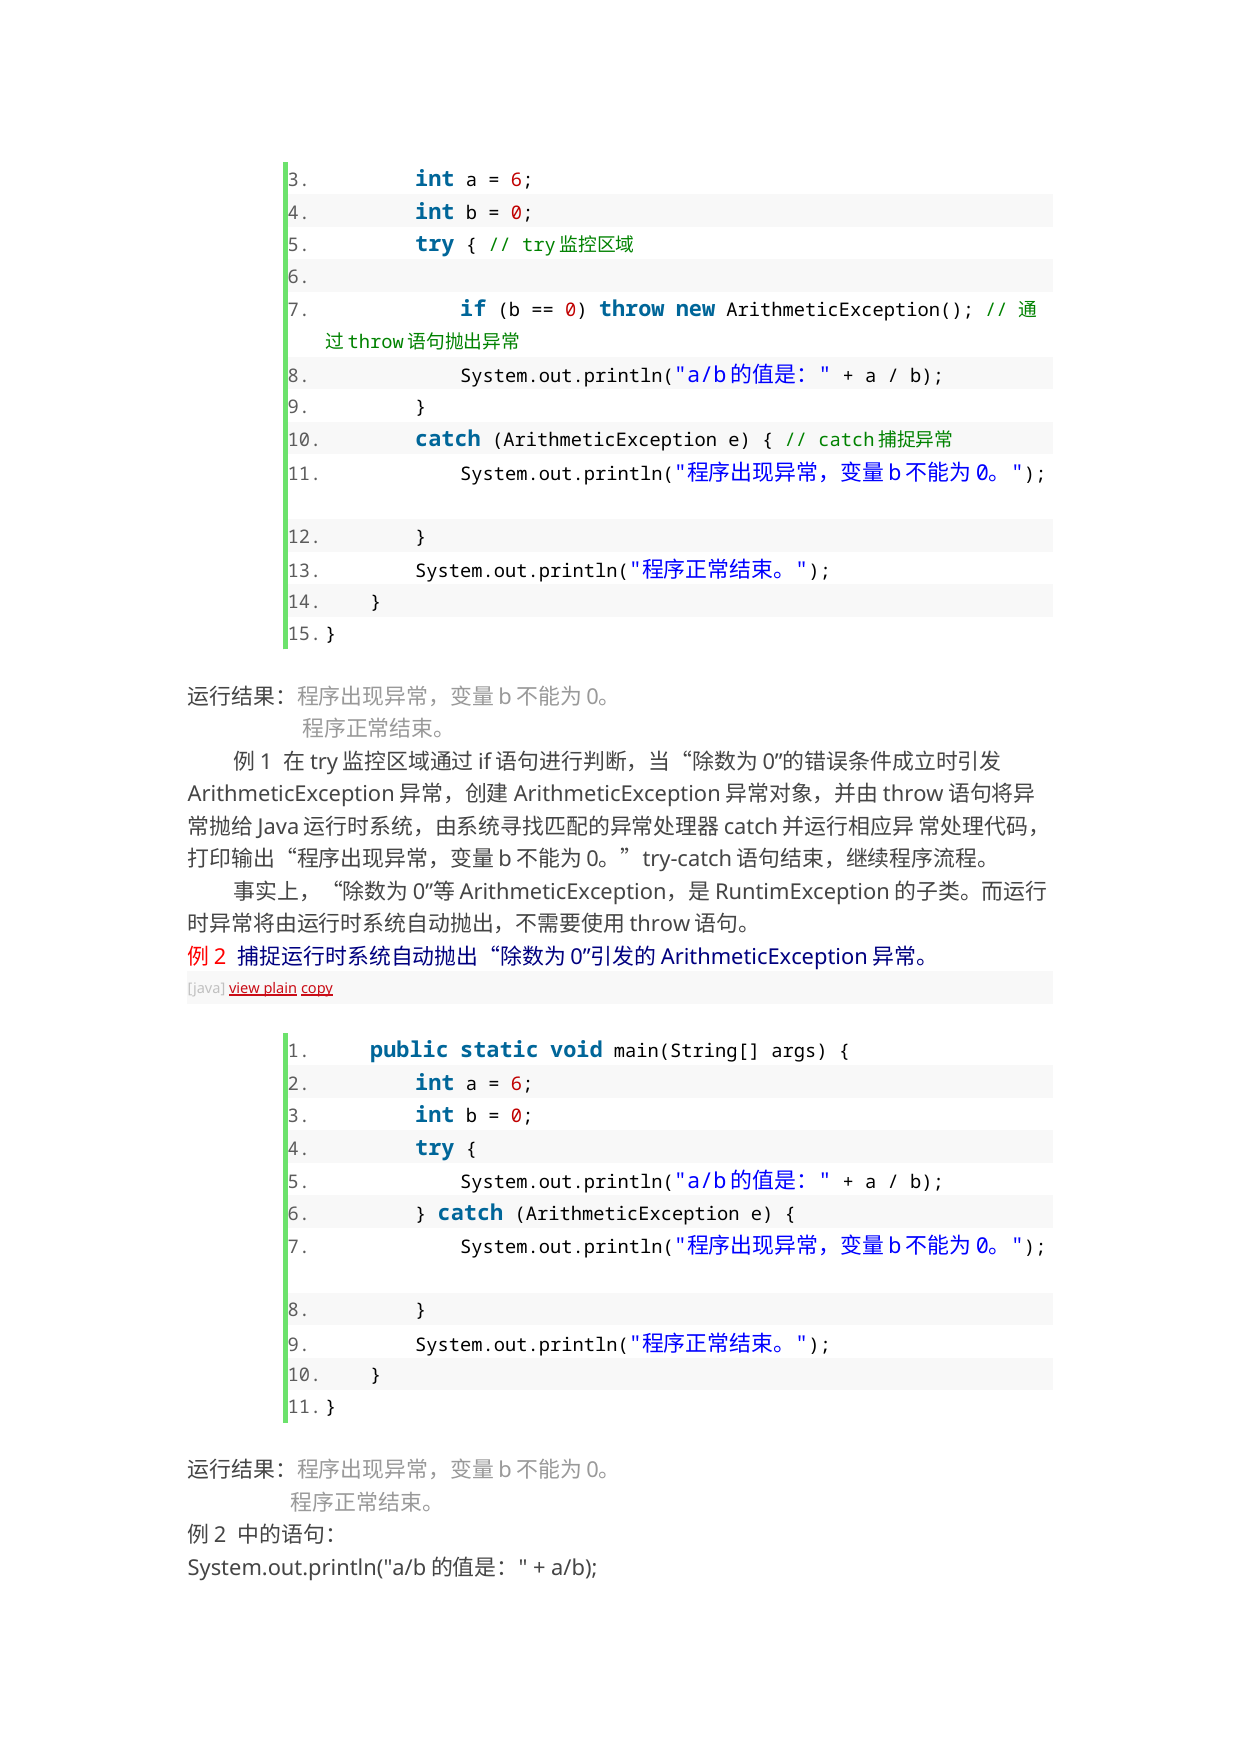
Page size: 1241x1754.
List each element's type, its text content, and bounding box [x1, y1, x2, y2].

list System.out.println("程序出现异常，变量b不能为0。"); [288, 1228, 1053, 1293]
list } [288, 1390, 1053, 1423]
list int b = 0; [288, 194, 1053, 227]
list try { [288, 1130, 1053, 1163]
list } [288, 1293, 1053, 1325]
text 运行结果：程序出现异常，变量b不能为0。 [187, 679, 1053, 711]
list System.out.println("a/b的值是：" + a / b); [288, 1163, 1053, 1195]
list } [288, 584, 1053, 617]
text 运行结果：程序出现异常，变量b不能为0。 [187, 1452, 1053, 1484]
list int b = 0; [288, 1098, 1053, 1130]
list } catch (ArithmeticException e) { [288, 1195, 1053, 1228]
text System.out.println("a/b的值是：" + a/b); [187, 1549, 1053, 1582]
text 程序正常结束。 [187, 711, 1053, 744]
text 例2 中的语句： [187, 1517, 1053, 1549]
list if (b == 0) throw new ArithmeticException(); // 通过throw语句抛出异常 [288, 292, 1053, 357]
list } [288, 1358, 1053, 1390]
list System.out.println("程序出现异常，变量b不能为0。"); [288, 454, 1053, 519]
list System.out.println("a/b的值是：" + a / b); [288, 357, 1053, 389]
list int a = 6; [288, 1065, 1053, 1098]
list } [288, 389, 1053, 422]
text 例2 捕捉运行时系统自动抛出“除数为0”引发的ArithmeticException异常。 [187, 939, 1053, 971]
list System.out.println("程序正常结束。"); [288, 1325, 1053, 1358]
list public static void main(String[] args) { [288, 1033, 1053, 1065]
text 程序正常结束。 [187, 1484, 1053, 1517]
list } [288, 617, 1053, 649]
text 例1 在try监控区域通过if语句进行判断，当“除数为0”的错误条件成立时引发ArithmeticException异常，创建 ArithmeticException异常对象，并由throw语句将异常抛给Java运行时系统，由系统寻找匹配的异常处理器catch并运行相应异 常处理代码，打印输出“程序出现异常，变量b不能为0。”try-catch语句结束，继续程序流程。 [187, 744, 1053, 874]
list } [288, 519, 1053, 552]
text 事实上，“除数为0”等ArithmeticException，是RuntimException的子类。而运行时异常将由运行时系统自动抛出，不需要使用throw语句。 [187, 874, 1053, 939]
list try { // try监控区域 [288, 227, 1053, 259]
text [java] view plain copy [187, 971, 1053, 1004]
list catch (ArithmeticException e) { // catch捕捉异常 [288, 422, 1053, 454]
list int a = 6; [288, 162, 1053, 194]
list System.out.println("程序正常结束。"); [288, 552, 1053, 584]
